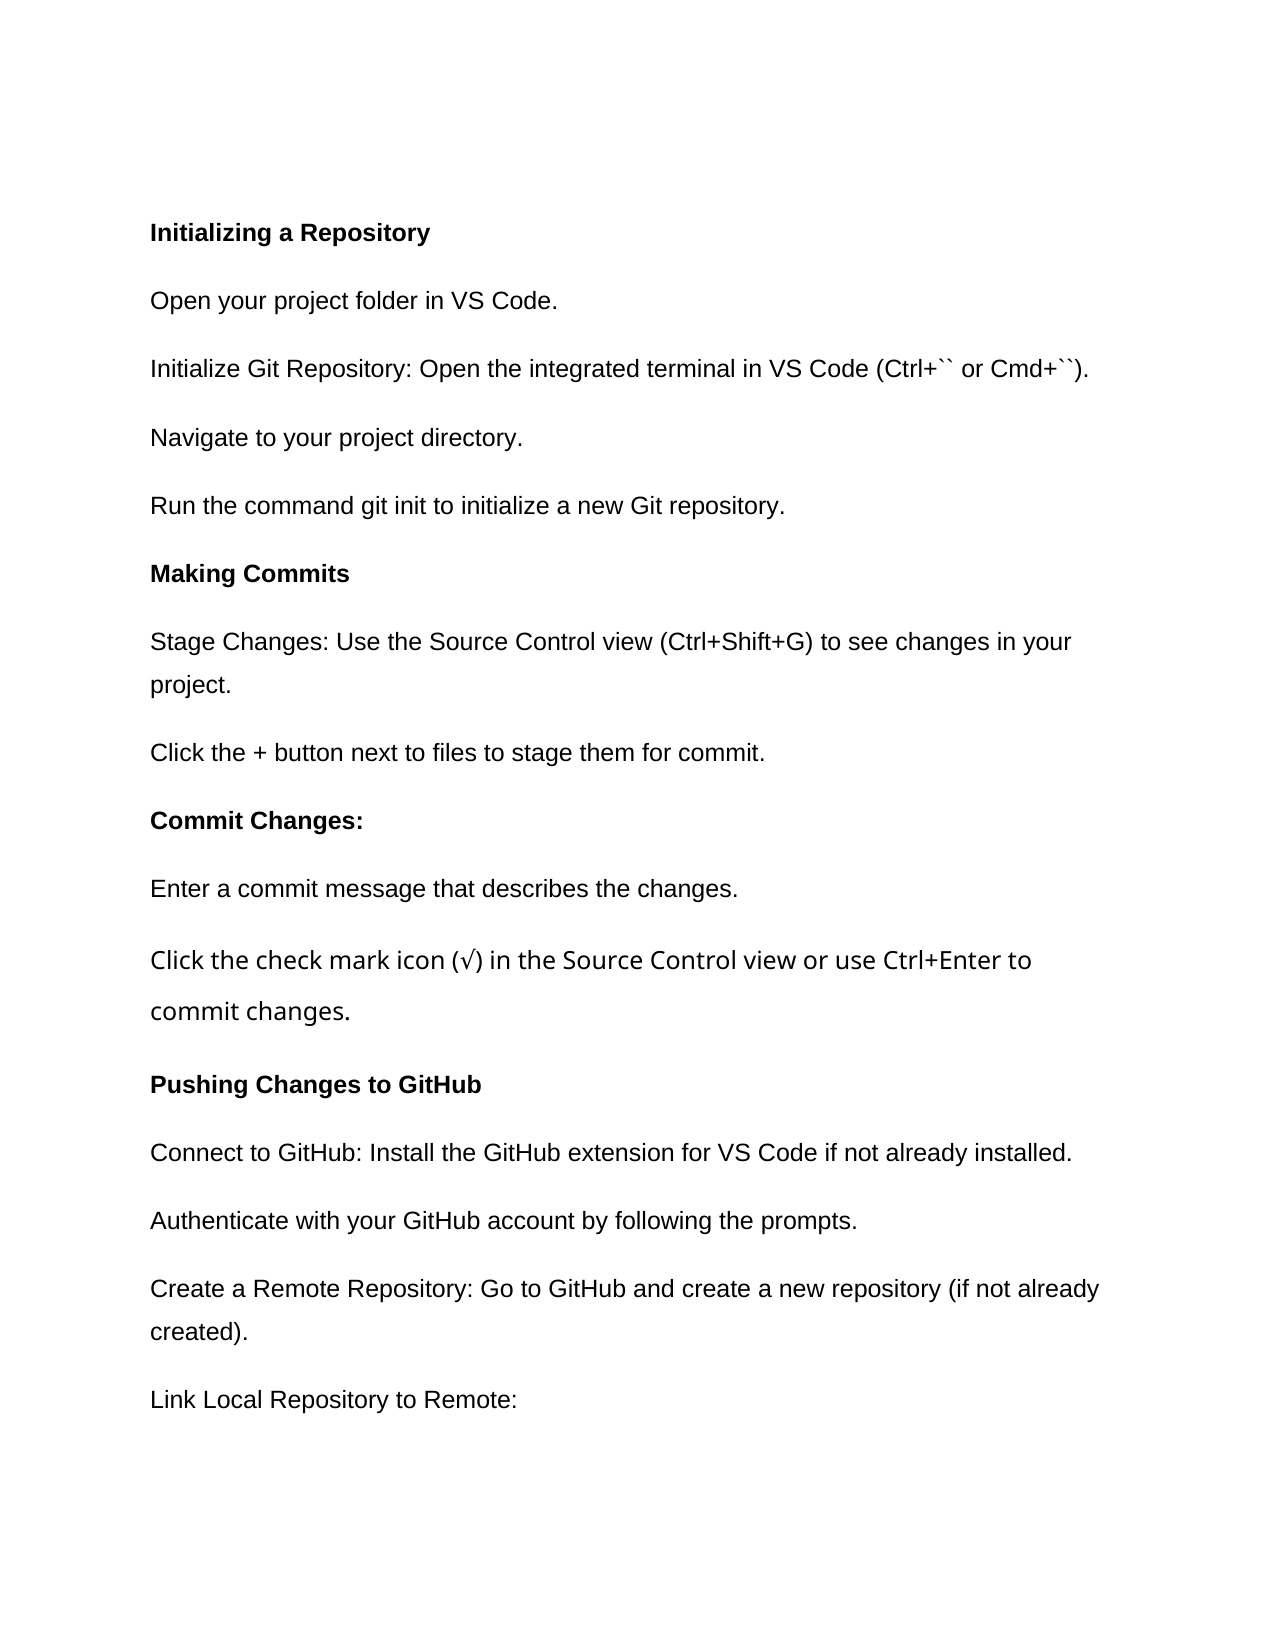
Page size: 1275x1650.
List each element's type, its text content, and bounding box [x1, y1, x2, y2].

text Enter a commit message that describes the changes. [150, 874, 1125, 903]
text Connect to GitHub: Install the GitHub extension for VS Code if not already installed. [150, 1138, 1125, 1166]
text Click the + button next to files to stage them for commit. [150, 738, 1125, 767]
text Run the command git init to initialize a new Git repository. [150, 491, 1125, 519]
text Click the check mark icon (√) in the Source Control view or use Ctrl+Enter to commit changes. [150, 942, 1125, 1028]
text Commit Changes: [150, 806, 1125, 835]
text Making Commits [150, 559, 1125, 587]
text Initializing a Repository [150, 218, 1125, 247]
text Pushing Changes to GitHub [150, 1069, 1125, 1098]
text Navigate to your project directory. [150, 422, 1125, 451]
text Initialize Git Repository: Open the integrated terminal in VS Code (Ctrl+`` or Cmd+``). [150, 354, 1125, 383]
text Authenticate with your GitHub account by following the prompts. [150, 1206, 1125, 1234]
text Link Local Repository to Remote: [150, 1385, 1125, 1414]
text Stage Changes: Use the Source Control view (Ctrl+Shift+G) to see changes in your project. [150, 627, 1125, 699]
text Open your project folder in VS Code. [150, 286, 1125, 315]
text Create a Remote Repository: Go to GitHub and create a new repository (if not already created). [150, 1274, 1125, 1346]
